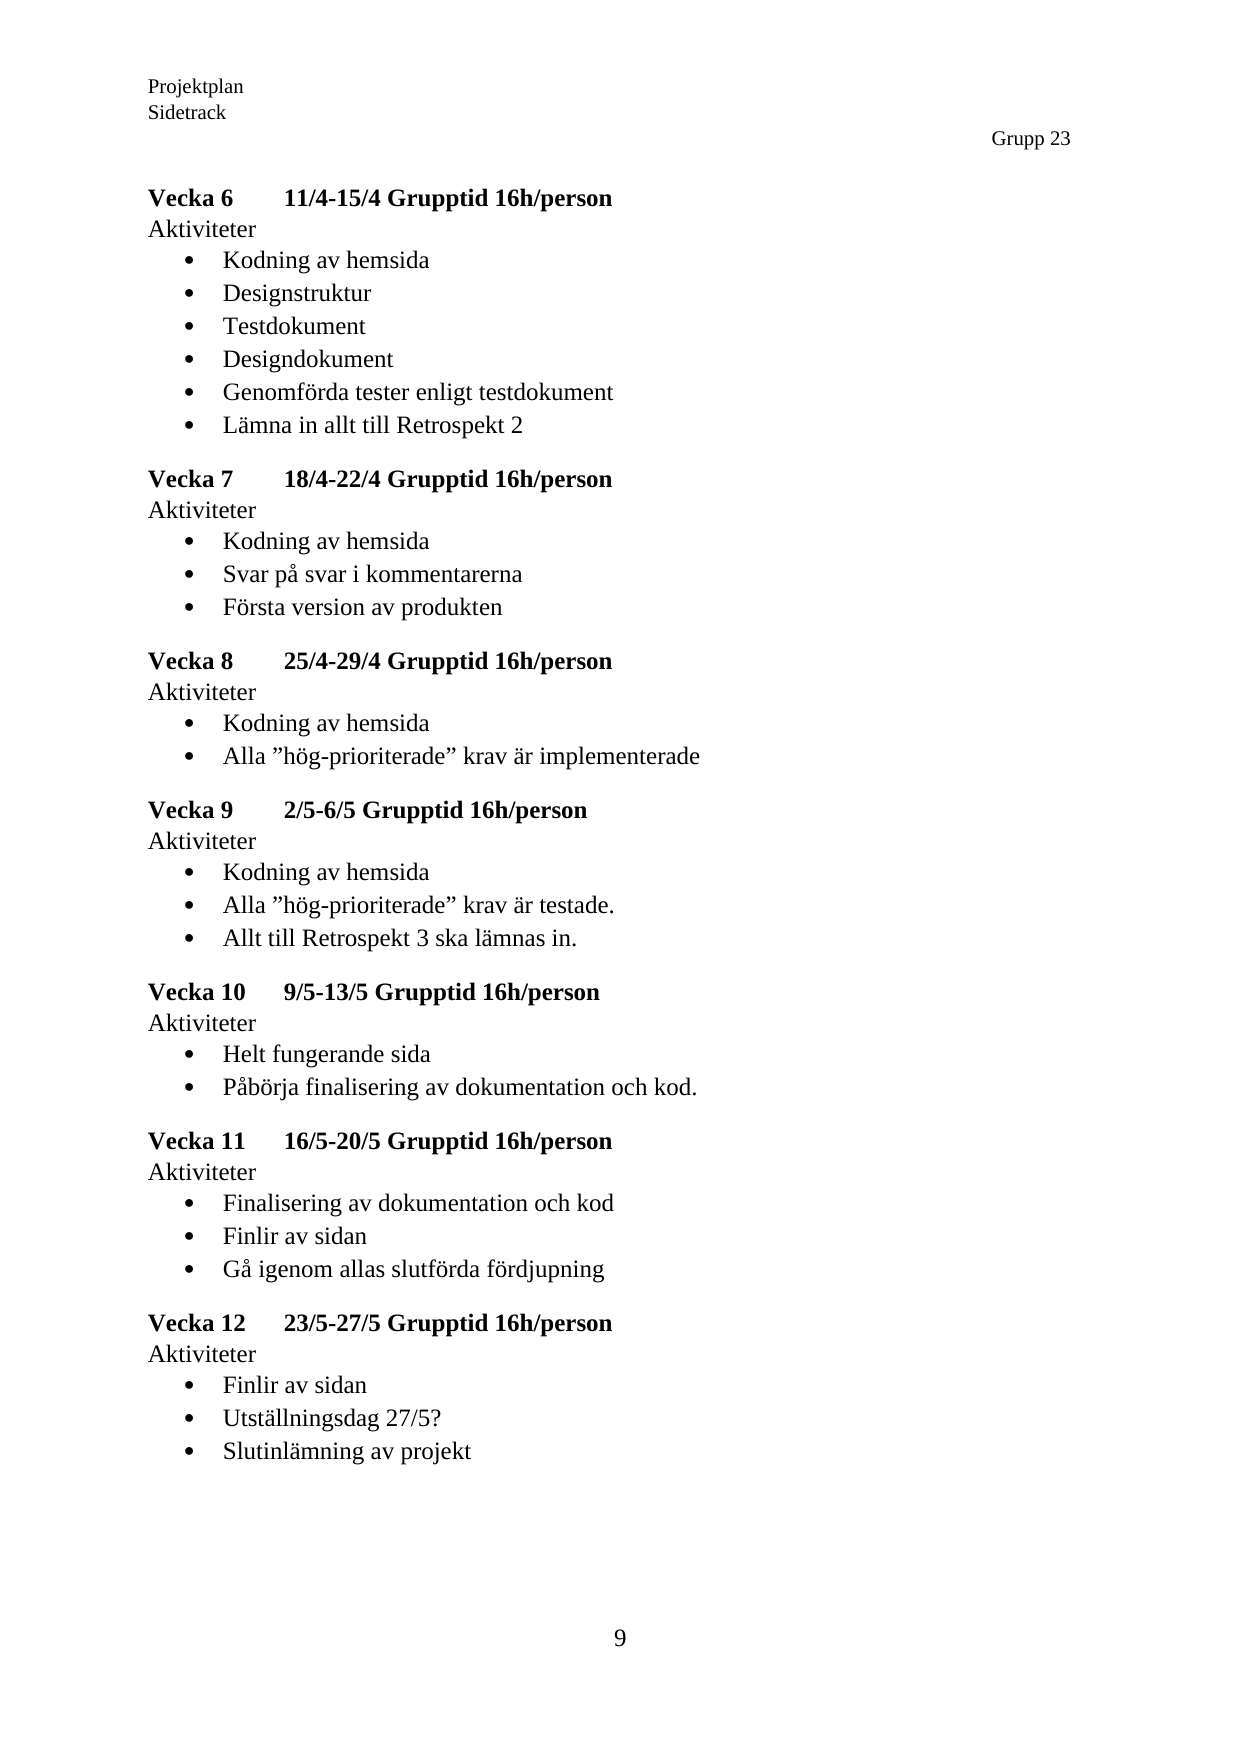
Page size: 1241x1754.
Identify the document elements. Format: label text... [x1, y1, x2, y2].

text Vecka 11 16/5-20/5 Grupptid 16h/person [148, 1126, 1093, 1155]
text Aktiviteter [148, 1008, 1093, 1037]
list Designstruktur [185, 278, 1093, 307]
list Designdokument [185, 344, 1093, 373]
list Utställningsdag 27/5? [185, 1403, 1093, 1432]
text Vecka 8 25/4-29/4 Grupptid 16h/person [148, 646, 1093, 675]
text Vecka 9 2/5-6/5 Grupptid 16h/person [148, 795, 1093, 824]
list Genomförda tester enligt testdokument [185, 377, 1093, 406]
list Kodning av hemsida [185, 857, 1093, 886]
list Påbörja finalisering av dokumentation och kod. [185, 1072, 1093, 1101]
text Aktiviteter [148, 214, 1093, 243]
list Gå igenom allas slutförda fördjupning [185, 1254, 1093, 1283]
text Vecka 6 11/4-15/4 Grupptid 16h/person [148, 183, 1093, 212]
text Aktiviteter [148, 1157, 1093, 1186]
text Aktiviteter [148, 826, 1093, 855]
list Kodning av hemsida [185, 708, 1093, 737]
list Lämna in allt till Retrospekt 2 [185, 410, 1093, 439]
list Allt till Retrospekt 3 ska lämnas in. [185, 923, 1093, 952]
text Vecka 7 18/4-22/4 Grupptid 16h/person [148, 464, 1093, 493]
list Helt fungerande sida [185, 1039, 1093, 1068]
text Aktiviteter [148, 1339, 1093, 1368]
list Slutinlämning av projekt [185, 1436, 1093, 1465]
list Kodning av hemsida [185, 526, 1093, 555]
text Aktiviteter [148, 495, 1093, 524]
list Finalisering av dokumentation och kod [185, 1188, 1093, 1217]
text Vecka 12 23/5-27/5 Grupptid 16h/person [148, 1308, 1093, 1337]
text Vecka 10 9/5-13/5 Grupptid 16h/person [148, 977, 1093, 1006]
list Testdokument [185, 311, 1093, 340]
list Svar på svar i kommentarerna [185, 559, 1093, 588]
list Finlir av sidan [185, 1221, 1093, 1250]
text Aktiviteter [148, 677, 1093, 706]
list Första version av produkten [185, 592, 1093, 621]
list Finlir av sidan [185, 1370, 1093, 1399]
list Alla ”hög-prioriterade” krav är testade. [185, 890, 1093, 919]
list Kodning av hemsida [185, 245, 1093, 274]
list Alla ”hög-prioriterade” krav är implementerade [185, 741, 1093, 770]
